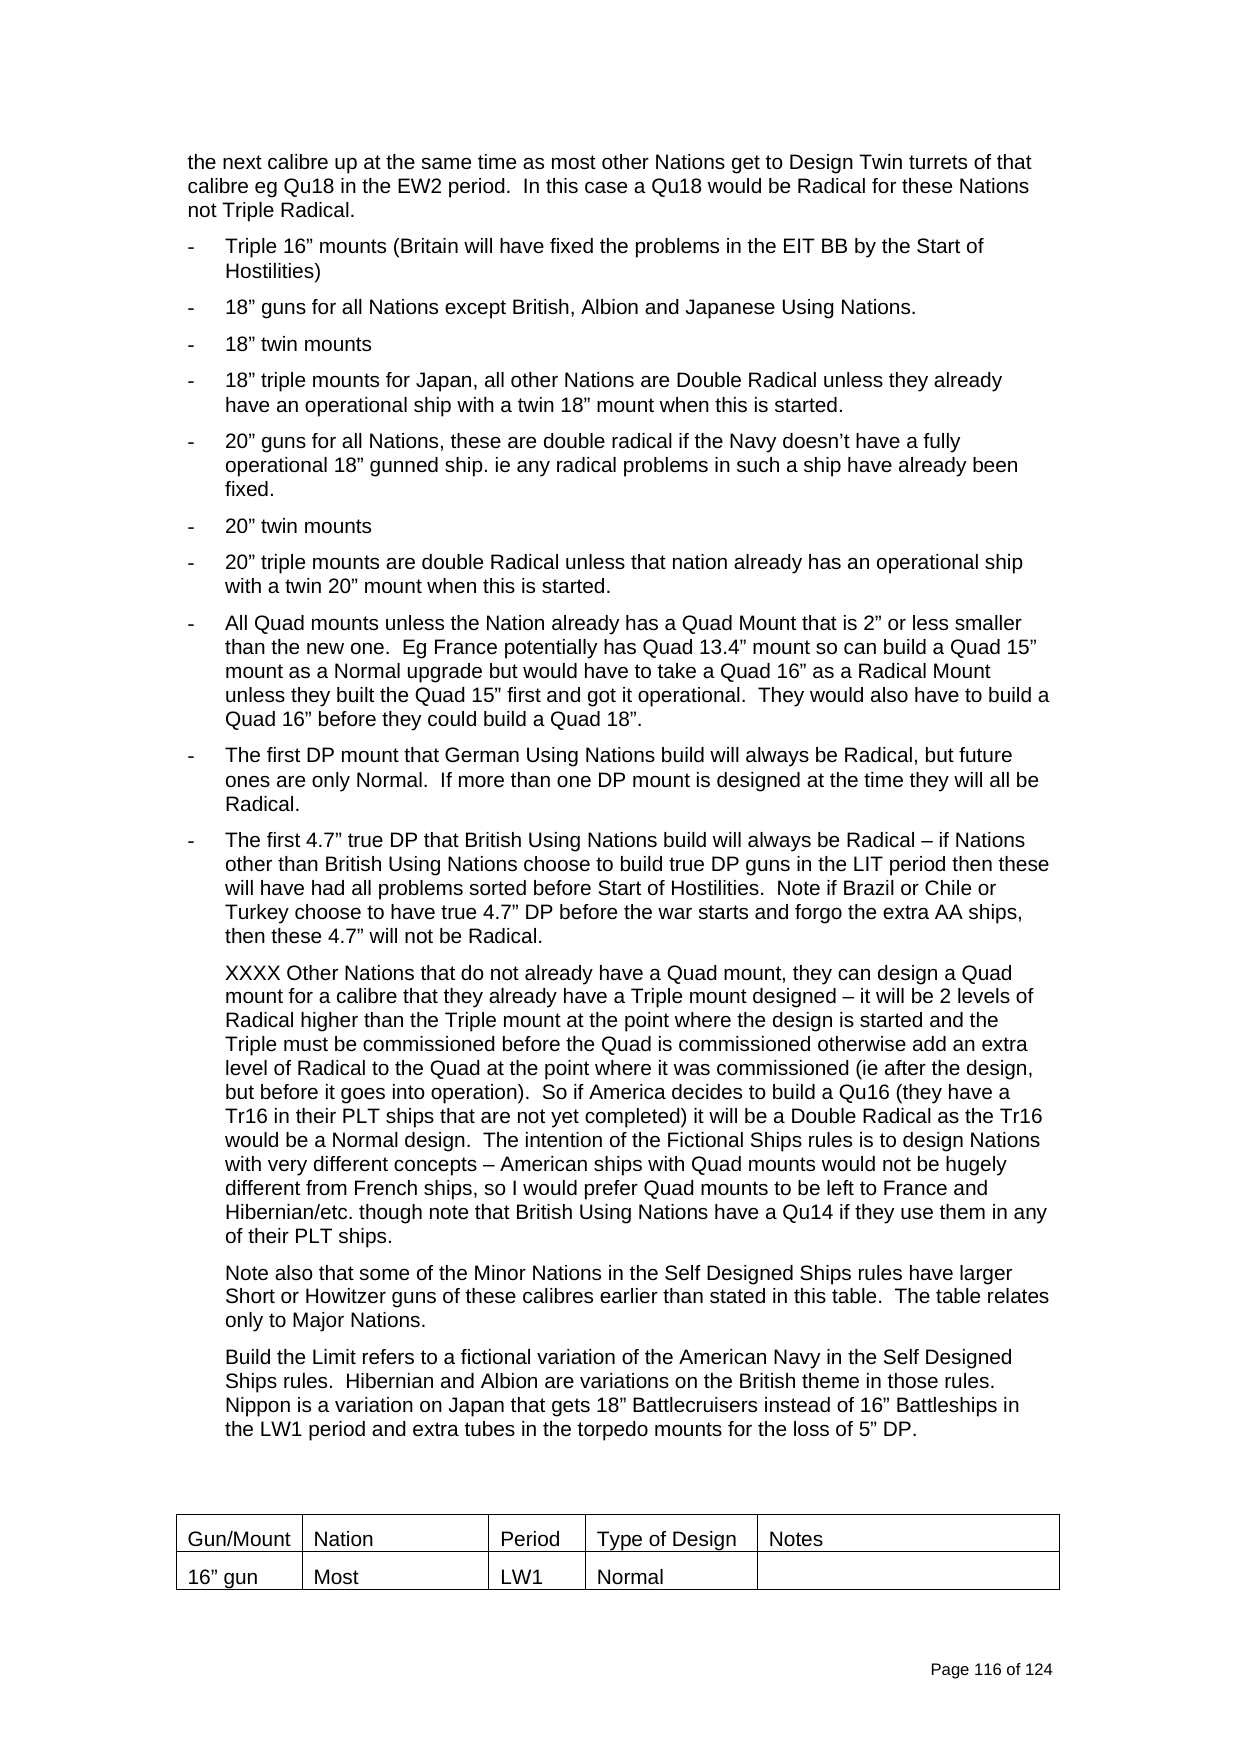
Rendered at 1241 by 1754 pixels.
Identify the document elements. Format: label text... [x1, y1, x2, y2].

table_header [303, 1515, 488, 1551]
text XXXX Other Nations that do not already have a Quad mount, they can design a Quad mount for a calibre that they already have a Triple mount designed – it will be 2 levels of Radical higher than the Triple mount at the point where the design is started and the Triple must be commissioned before the Quad is commissioned otherwise add an extra level of Radical to the Quad at the point where it was commissioned (ie after the design, but before it goes into operation). So if America decides to build a Qu16 (they have a Tr16 in their PLT ships that are not yet completed) it will be a Double Radical as the Tr16 would be a Normal design. The intention of the Fictional Ships rules is to design Nations with very different concepts – American ships with Quad mounts would not be hugely different from French ships, so I would prefer Quad mounts to be left to France and Hibernian/etc. though note that British Using Nations have a Qu14 if they use them in any of their PLT ships. [225, 960, 1053, 1248]
list 20” twin mounts [187, 513, 1053, 538]
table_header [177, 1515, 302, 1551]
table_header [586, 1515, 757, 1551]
list The first DP mount that German Using Nations build will always be Radical, but future ones are only Normal. If more than one DP mount is designed at the time they will all be Radical. [187, 743, 1053, 815]
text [187, 150, 1053, 222]
list Triple 16” mounts (Britain will have fixed the problems in the EIT BB by the Start of Hostilities) [187, 234, 1053, 282]
list 18” guns for all Nations except British, Albion and Japanese Using Nations. [187, 295, 1053, 319]
list 20” guns for all Nations, these are double radical if the Navy doesn’t have a fully operational 18” gunned ship. ie any radical problems in such a ship have already been fixed. [187, 429, 1053, 501]
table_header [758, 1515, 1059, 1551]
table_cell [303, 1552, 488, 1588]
text Note also that some of the Minor Nations in the Self Designed Ships rules have larger Short or Howitzer guns of these calibres earlier than stated in this table. The table relates only to Major Nations. [225, 1260, 1053, 1332]
list 18” triple mounts for Japan, all other Nations are Double Radical unless they already have an operational ship with a twin 18” mount when this is started. [187, 368, 1053, 416]
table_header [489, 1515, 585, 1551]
text Build the Limit refers to a fictional variation of the American Navy in the Self Designed Ships rules. Hibernian and Albion are variations on the British theme in those rules. Nippon is a variation on Japan that gets 18” Battlecruisers instead of 16” Battleships in the LW1 period and extra tubes in the torpedo mounts for the loss of 5” DP. [225, 1345, 1053, 1441]
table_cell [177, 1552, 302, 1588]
list 20” triple mounts are double Radical unless that nation already has an operational ship with a twin 20” mount when this is started. [187, 550, 1053, 598]
list All Quad mounts unless the Nation already has a Quad Mount that is 2” or less smaller than the new one. Eg France potentially has Quad 13.4” mount so can build a Quad 15” mount as a Normal upgrade but would have to take a Quad 16” as a Radical Mount unless they built the Quad 15” first and got it operational. They would also have to build a Quad 16” before they could build a Quad 18”. [187, 611, 1053, 731]
list 18” twin mounts [187, 332, 1053, 356]
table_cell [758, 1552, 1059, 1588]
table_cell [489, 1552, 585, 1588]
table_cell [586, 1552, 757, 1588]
list The first 4.7” true DP that British Using Nations build will always be Radical – if Nations other than British Using Nations choose to build true DP guns in the LIT period then these will have had all problems sorted before Start of Hostilities. Note if Brazil or Chile or Turkey choose to have true 4.7” DP before the war starts and forgo the extra AA ships, then these 4.7” will not be Radical. [187, 828, 1053, 948]
